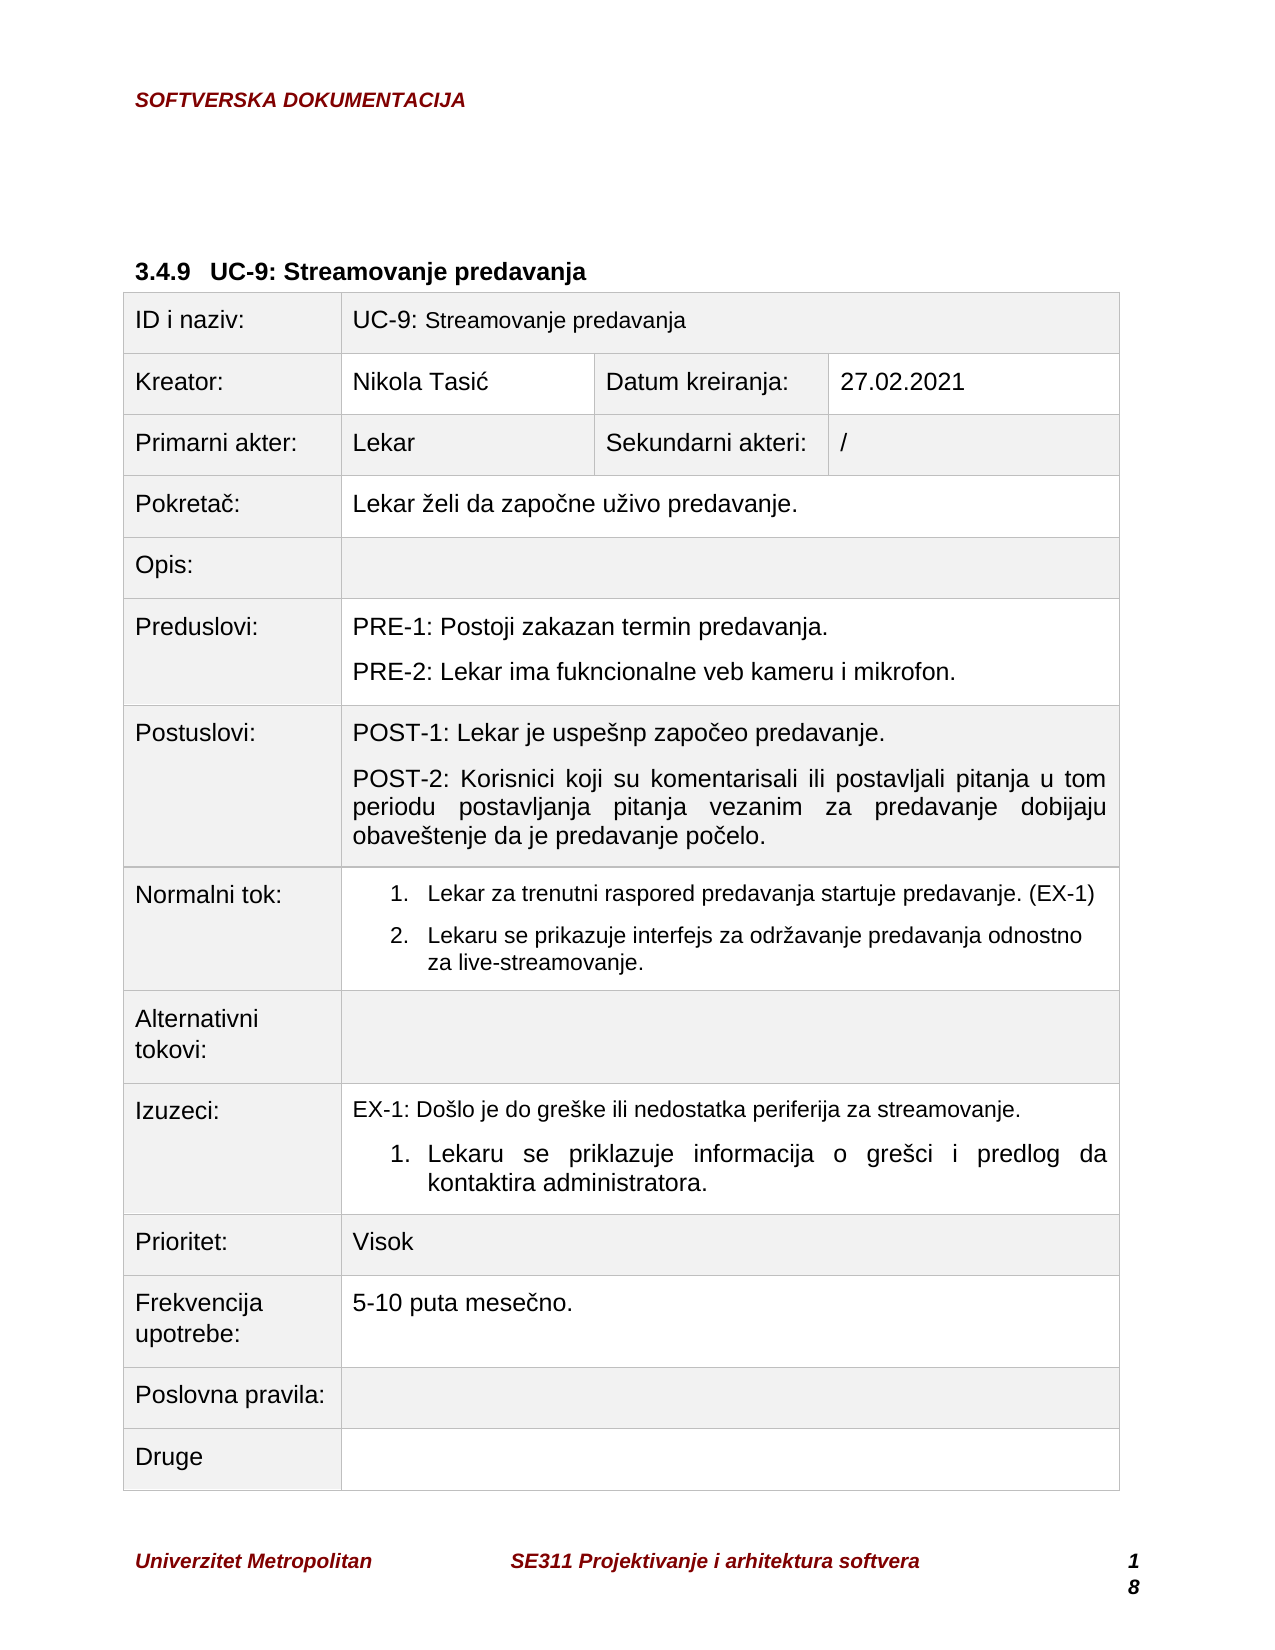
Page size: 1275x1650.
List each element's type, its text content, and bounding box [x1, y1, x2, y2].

table_cell Preduslovi: [124, 599, 341, 704]
table_cell [342, 1368, 1119, 1428]
table_cell Frekvencija upotrebe: [124, 1276, 341, 1367]
table_cell Opis: [124, 538, 341, 598]
table_cell Pokretač: [124, 476, 341, 537]
table_cell Izuzeci: [124, 1084, 341, 1213]
table_cell Poslovna pravila: [124, 1368, 341, 1428]
table_cell EX-1: Došlo je do greške ili nedostatka periferija za streamovanje. Lekaru se priklazuje informacija o grešci i predlog da kontaktira administratora. [342, 1084, 1119, 1213]
table_cell Sekundarni akteri: [595, 415, 828, 475]
subtitle UC-9: Streamovanje predavanja [135, 256, 1140, 285]
table_cell Lekar [342, 415, 594, 475]
table_cell POST-1: Lekar je uspešnp započeo predavanje. POST-2: Korisnici koji su komentarisali ili postavljali pitanja u tom periodu postavljanja pitanja vezanim za predavanje dobijaju obaveštenje da je predavanje počelo. [342, 706, 1119, 866]
table_cell / [829, 415, 1119, 475]
table_cell Datum kreiranja: [595, 354, 828, 414]
table_cell Normalni tok: [124, 868, 341, 990]
table_header UC-9: Streamovanje predavanja [342, 293, 1119, 353]
table_cell Druge informacije: [124, 1429, 341, 1489]
table_cell Postuslovi: [124, 706, 341, 866]
table_cell Lekar za trenutni raspored predavanja startuje predavanje. (EX-1) Lekaru se prikazuje interfejs za održavanje predavanja odnostno za live-streamovanje. [342, 868, 1119, 990]
table_cell Prioritet: [124, 1215, 341, 1275]
table_cell Kreator: [124, 354, 341, 414]
table_cell Visok [342, 1215, 1119, 1275]
table_cell 5-10 puta mesečno. [342, 1276, 1119, 1367]
table_cell 27.02.2021 [829, 354, 1119, 414]
table_cell Primarni akter: [124, 415, 341, 475]
table_cell [342, 1429, 1119, 1489]
table_header ID i naziv: [124, 293, 341, 353]
table_cell Alternativni tokovi: [124, 991, 341, 1083]
table_cell [342, 991, 1119, 1083]
table_cell [342, 538, 1119, 598]
table_cell Lekar želi da započne uživo predavanje. [342, 476, 1119, 537]
table_cell Nikola Tasić [342, 354, 594, 414]
table_cell PRE-1: Postoji zakazan termin predavanja. PRE-2: Lekar ima fukncionalne veb kameru i mikrofon. [342, 599, 1119, 704]
